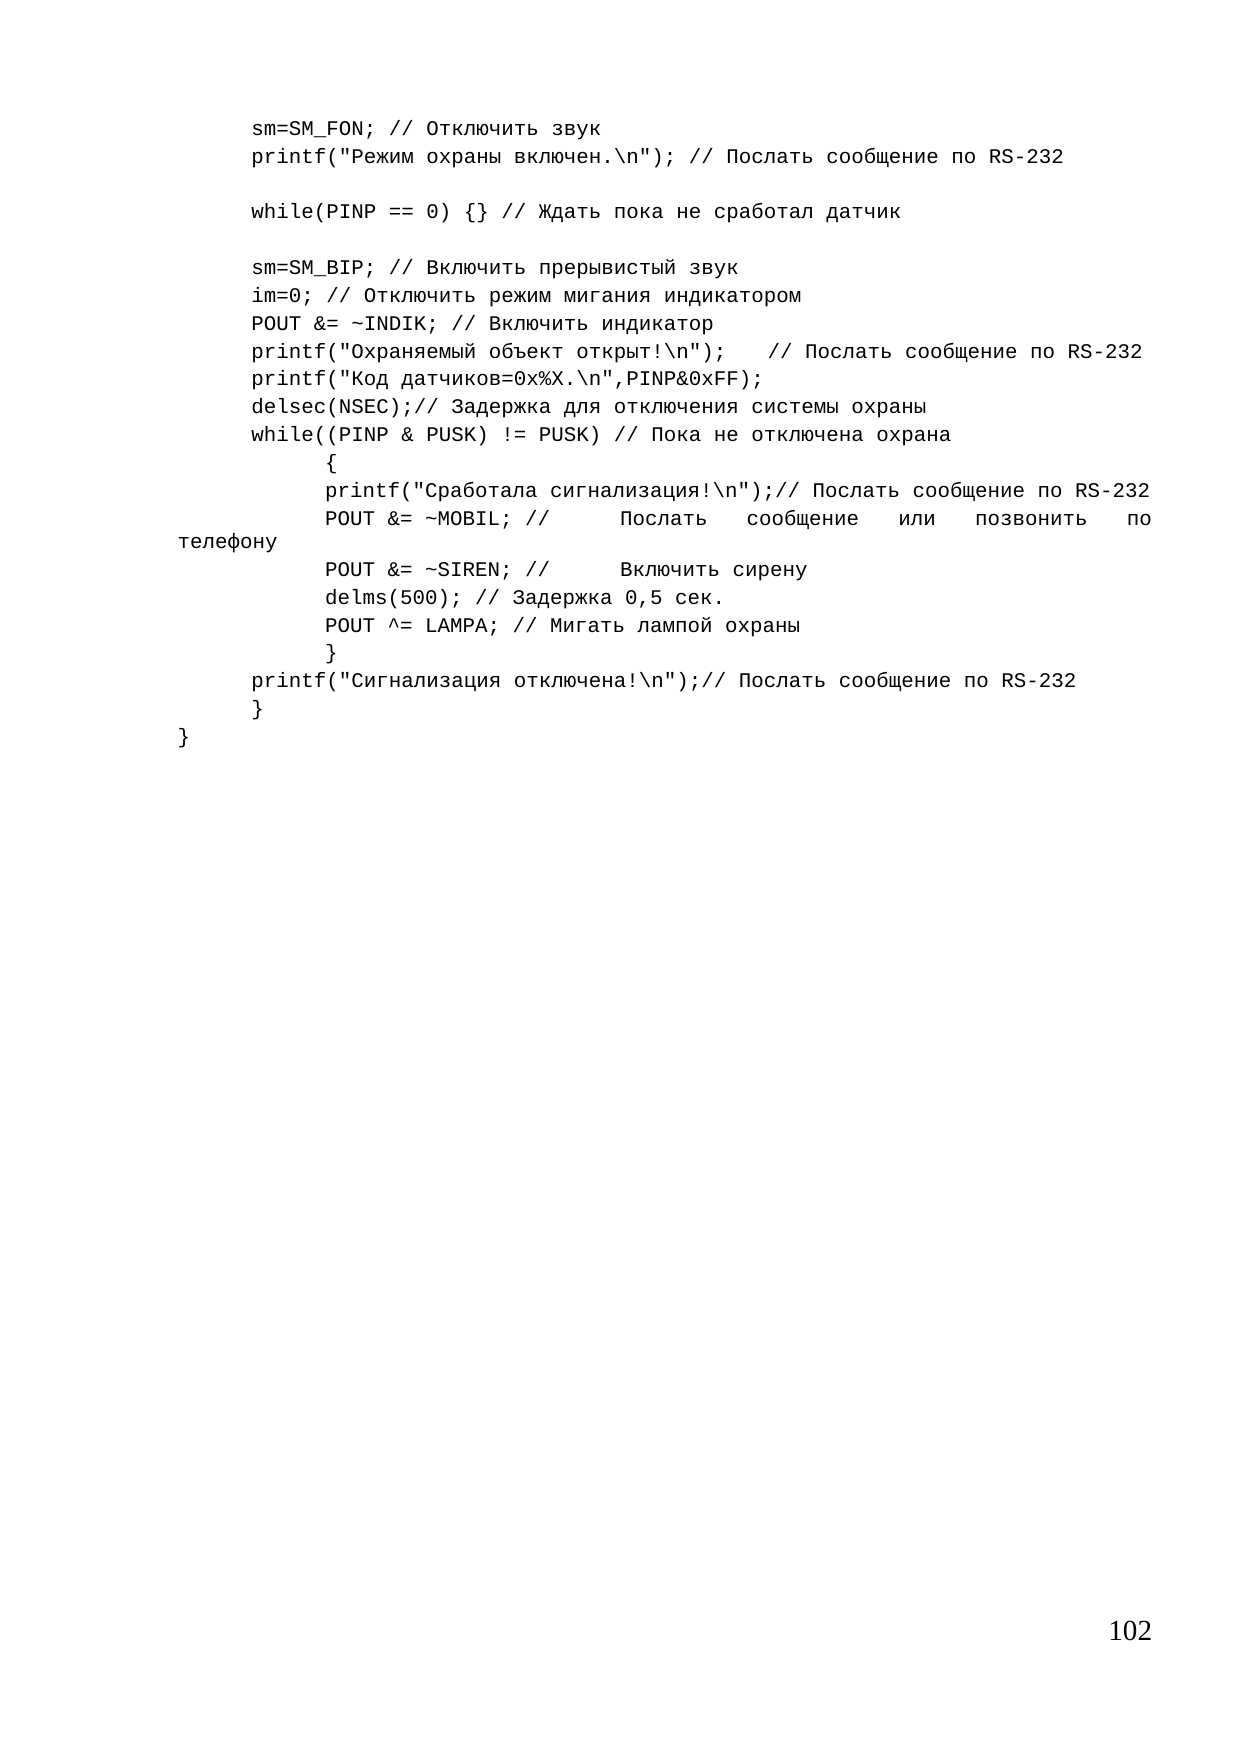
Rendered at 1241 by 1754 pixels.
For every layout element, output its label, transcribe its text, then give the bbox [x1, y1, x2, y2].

text } [177, 698, 1152, 722]
text } [177, 726, 1152, 749]
text sm=SM_FON; // Отключить звук [177, 118, 1152, 142]
text while(PINP == 0) {} // Ждать пока не сработал датчик [177, 202, 1152, 225]
text POUT &= ~MOBIL; // Послать сообщение или позвонить по телефону [177, 507, 1152, 555]
text } [177, 642, 1152, 666]
text printf("Сигнализация отключена!\n");// Послать сообщение по RS-232 [177, 670, 1152, 694]
text printf("Код датчиков=0x%X.\n",PINP&0xFF); [177, 368, 1152, 392]
text printf("Сработала сигнализация!\n");// Послать сообщение по RS-232 [177, 480, 1152, 503]
text sm=SM_BIP; // Включить прерывистый звук [177, 257, 1152, 281]
text while((PINP & PUSK) != PUSK) // Пока не отключена охрана [177, 424, 1152, 448]
text POUT &= ~SIREN; // Включить сирену [177, 559, 1152, 583]
text { [177, 452, 1152, 476]
text printf("Охраняемый объект открыт!\n"); // Послать сообщение по RS-232 [177, 341, 1152, 364]
text delsec(NSEC);// Задержка для отключения системы охраны [177, 396, 1152, 420]
text printf("Режим охраны включен.\n"); // Послать сообщение по RS-232 [177, 146, 1152, 169]
text POUT ^= LAMPA; // Мигать лампой охраны [177, 614, 1152, 638]
text delms(500); // Задержка 0,5 сек. [177, 587, 1152, 610]
text POUT &= ~INDIK; // Включить индикатор [177, 313, 1152, 336]
text im=0; // Отключить режим мигания индикатором [177, 285, 1152, 309]
